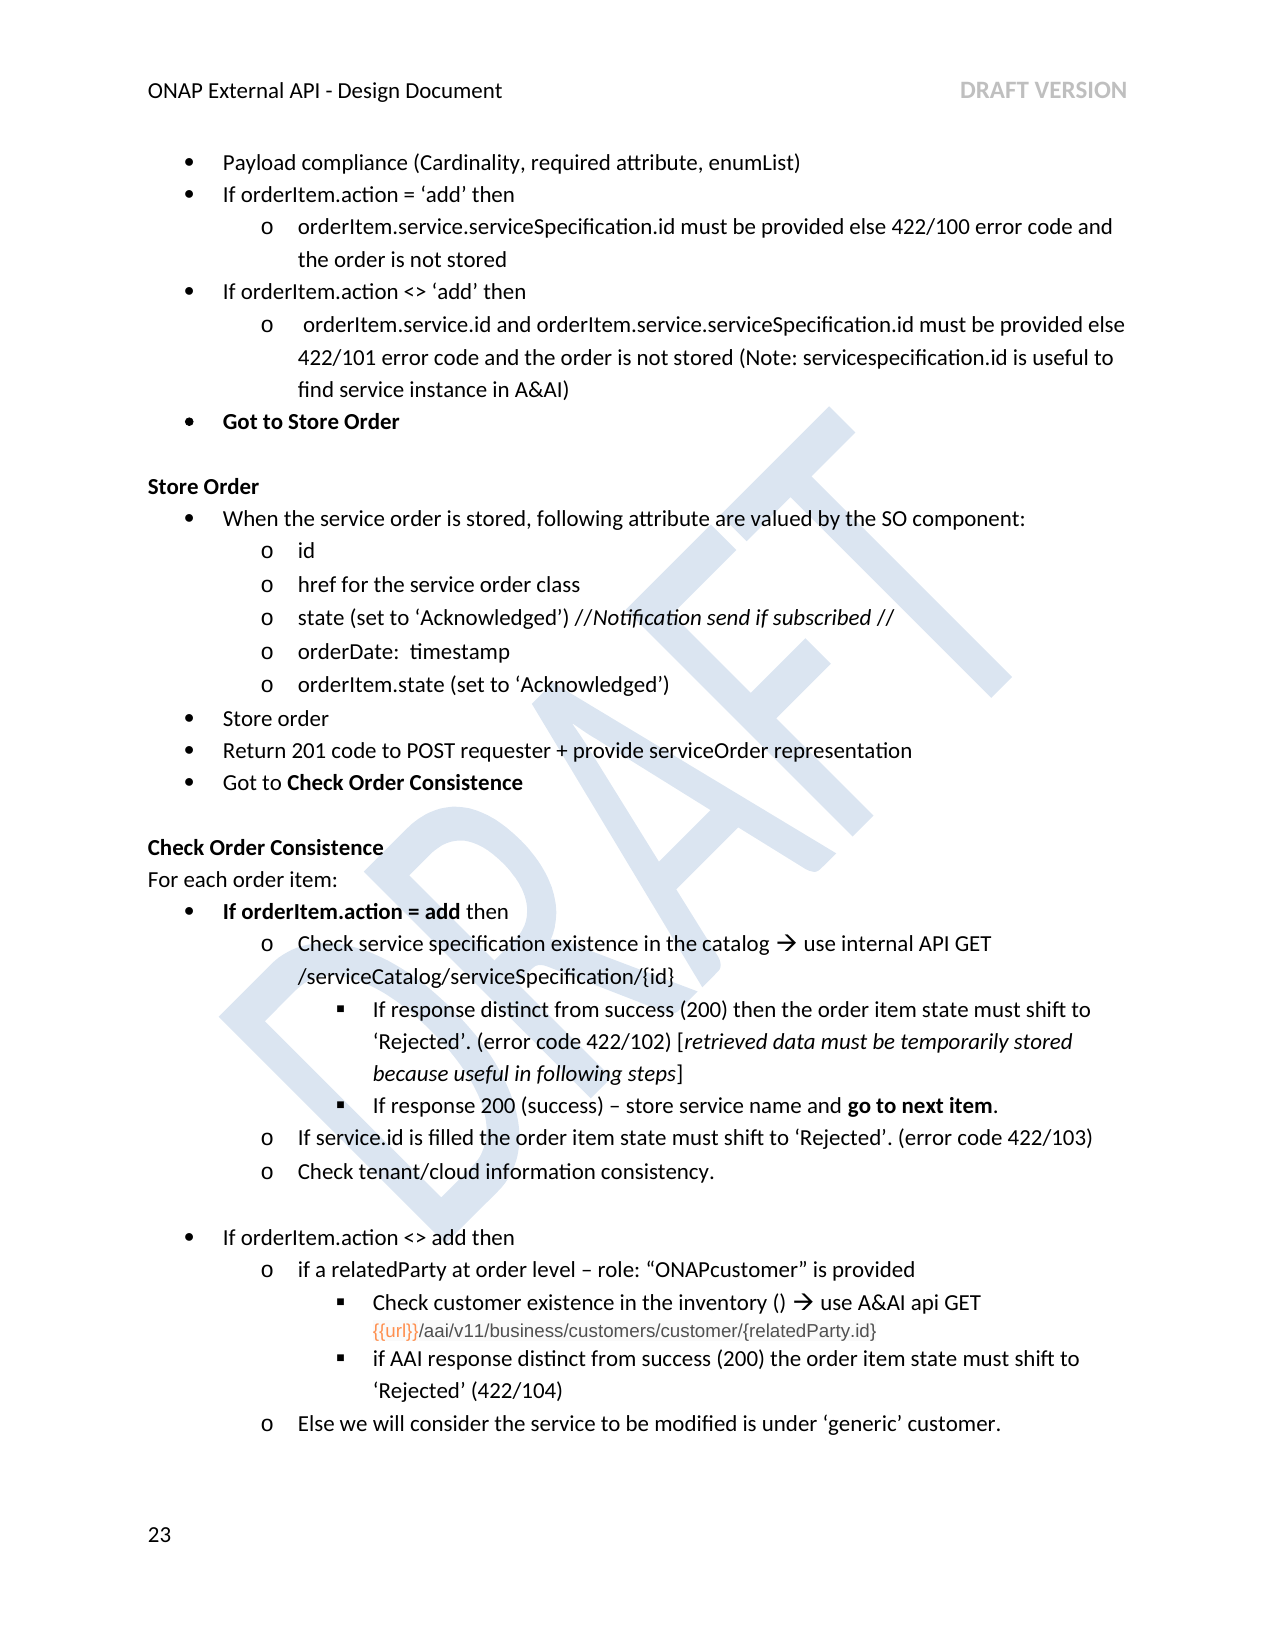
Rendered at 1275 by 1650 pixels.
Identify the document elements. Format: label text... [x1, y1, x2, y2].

list Got to Check Order Consistence [185, 768, 1127, 796]
list if a relatedParty at order level – role: “ONAPcustomer” is provided [260, 1255, 1127, 1284]
list If orderItem.action <> add then [185, 1223, 1127, 1251]
list Return 201 code to POST requester + provide serviceOrder representation [185, 736, 1127, 764]
list Got to Store Order [185, 407, 1127, 435]
list href for the service order class [260, 570, 1127, 599]
list If service.id is filled the order item state must shift to ‘Rejected’. (error code 422/103) [260, 1123, 1127, 1153]
list if AAI response distinct from success (200) the order item state must shift to ‘Rejected’ (422/104) [335, 1344, 1127, 1405]
list Check tenant/cloud information consistency. [260, 1157, 1127, 1186]
list If orderItem.action = add then [185, 897, 1127, 925]
list Payload compliance (Cardinality, required attribute, enumList) [185, 148, 1127, 176]
list orderItem.service.id and orderItem.service.serviceSpecification.id must be provided else 422/101 error code and the order is not stored (Note: servicespecification.id is useful to find service instance in A&AI) [260, 310, 1127, 403]
list Store order [185, 704, 1127, 732]
list Else we will consider the service to be modified is under ‘generic’ customer. [260, 1409, 1127, 1438]
list orderDate: timestamp [260, 637, 1127, 666]
list state (set to ‘Acknowledged’) //Notification send if subscribed // [260, 603, 1127, 632]
list orderItem.service.serviceSpecification.id must be provided else 422/100 error code and the order is not stored [260, 212, 1127, 273]
list Check customer existence in the inventory () use A&AI api GET {{url}}/aai/v11/business/customers/customer/{relatedParty.id} [335, 1288, 1127, 1341]
list If orderItem.action <> ‘add’ then [185, 277, 1127, 306]
list Check service specification existence in the catalog use internal API GET /serviceCatalog/serviceSpecification/{id} [260, 929, 1127, 991]
list If response distinct from success (200) then the order item state must shift to ‘Rejected’. (error code 422/102) [retrieved data must be temporarily stored because useful in following steps] [335, 995, 1127, 1087]
list id [260, 536, 1127, 565]
list When the service order is stored, following attribute are valued by the SO component: [185, 504, 1127, 532]
list If orderItem.action = ‘add’ then [185, 180, 1127, 208]
text Store Order [148, 472, 1127, 500]
list If response 200 (success) – store service name and go to next item. [335, 1091, 1127, 1119]
text For each order item: [148, 865, 1127, 893]
list orderItem.state (set to ‘Acknowledged’) [260, 670, 1127, 699]
text Check Order Consistence [148, 833, 1127, 861]
